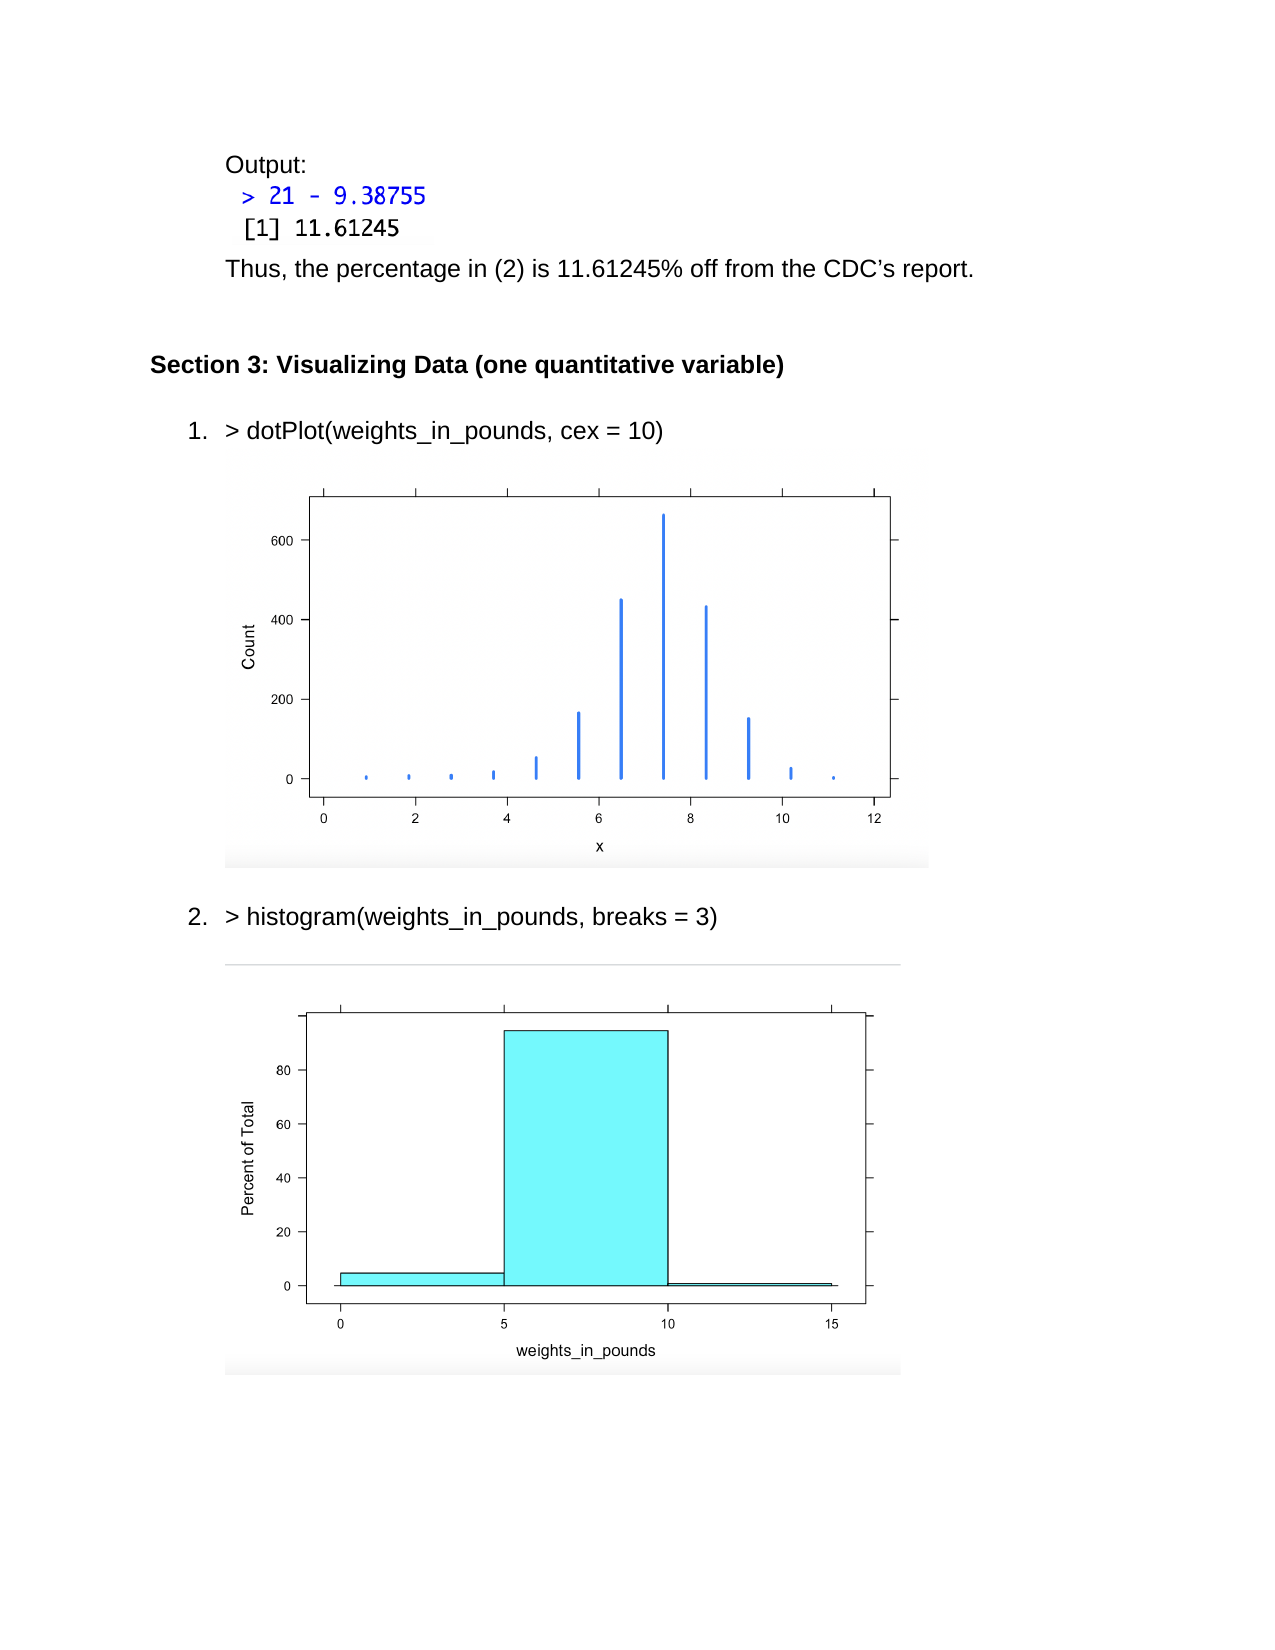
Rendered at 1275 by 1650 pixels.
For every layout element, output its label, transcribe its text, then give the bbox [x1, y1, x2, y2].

picture [225, 964, 901, 1375]
text Thus, the percentage in (2) is 11.61245% off from the CDC’s report. [225, 254, 1125, 313]
list > histogram(weights_in_pounds, breaks = 3) [187, 902, 1125, 961]
picture [225, 448, 929, 868]
text Output: [225, 150, 1125, 250]
picture [232, 183, 435, 245]
text Section 3: Visualizing Data (one quantitative variable) [150, 350, 1125, 379]
